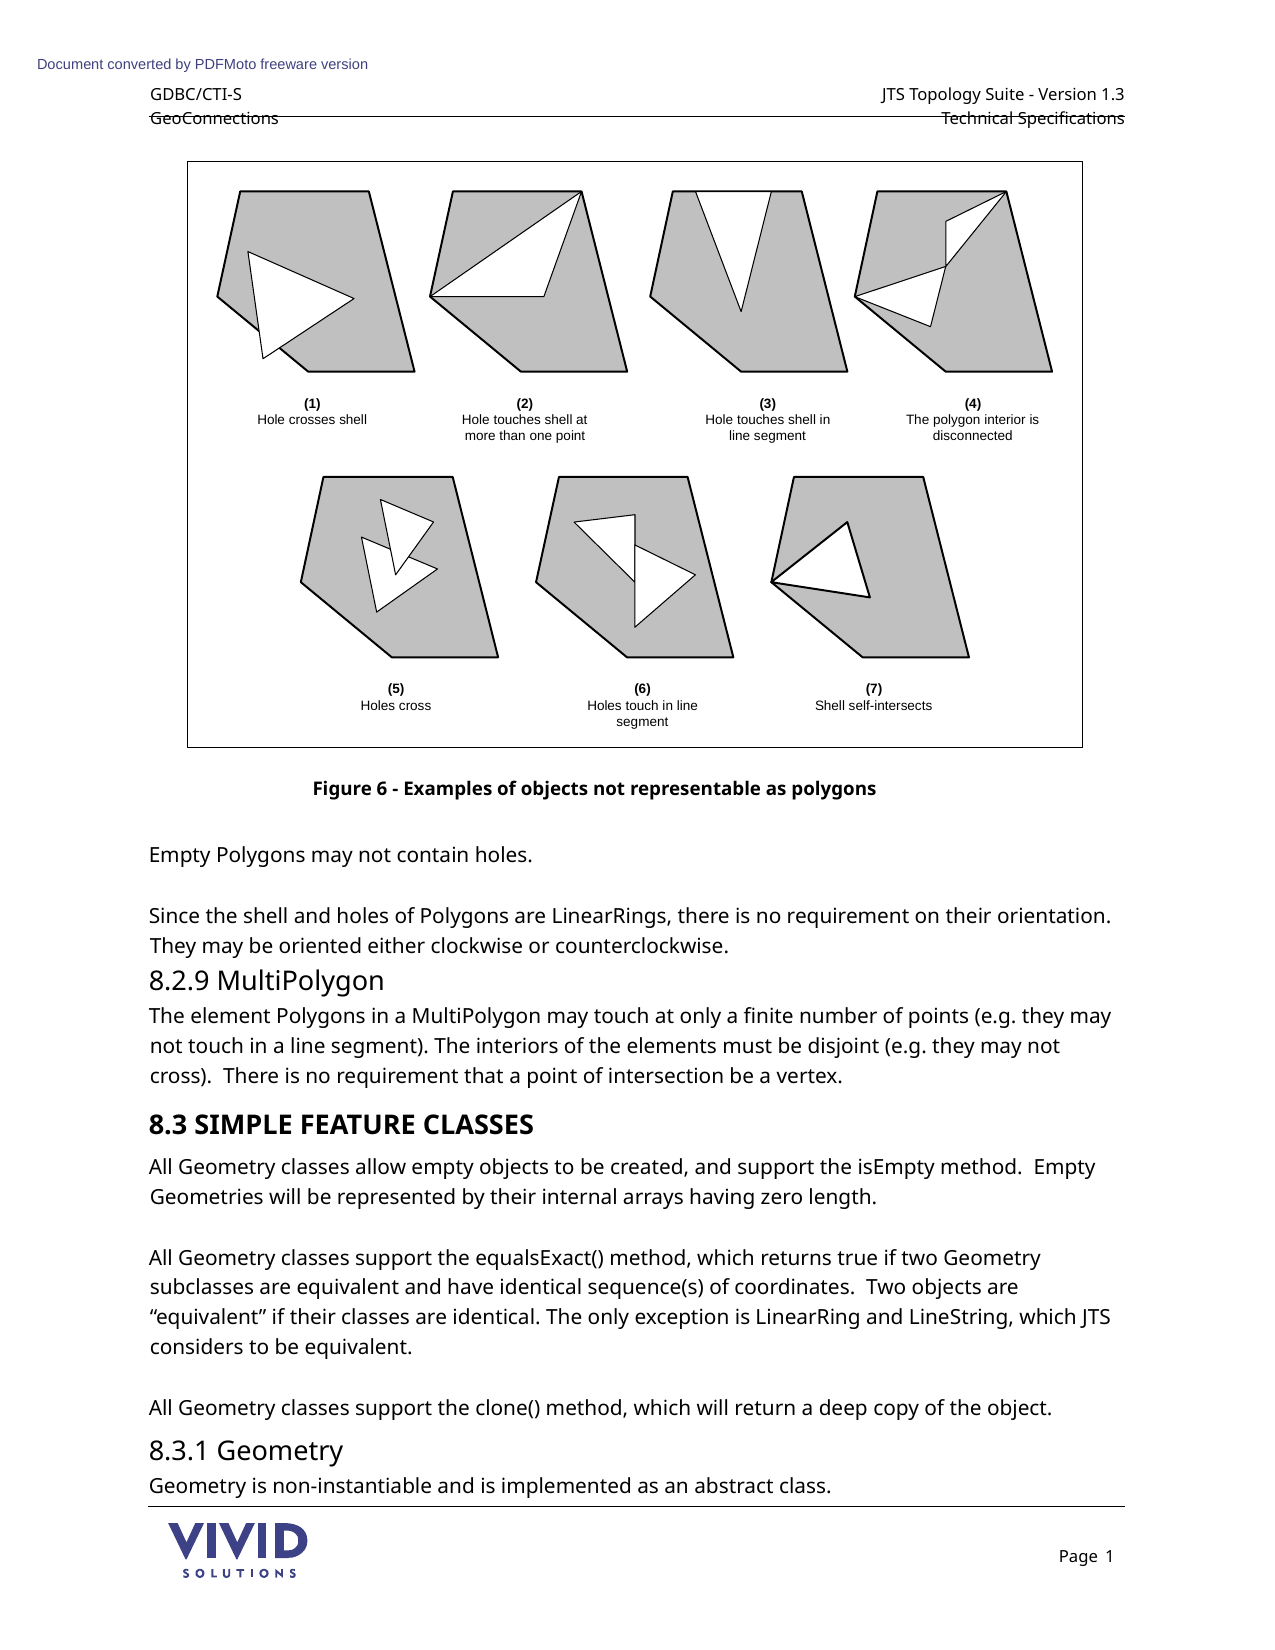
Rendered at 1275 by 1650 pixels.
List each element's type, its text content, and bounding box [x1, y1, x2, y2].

subtitle 8.3 SIMPLE FEATURE CLASSES [148, 1106, 1125, 1143]
subtitle 8.2.9 MultiPolygon [148, 961, 1125, 998]
text Empty Polygons may not contain holes. [148, 840, 1125, 869]
text All Geometry classes support the clone() method, which will return a deep copy of the object. [148, 1393, 1125, 1421]
text Since the shell and holes of Polygons are LinearRings, there is no requirement on their orientation. They may be oriented either clockwise or counterclockwise. [148, 901, 1125, 959]
text Geometry is non-instantiable and is implemented as an abstract class. [148, 1471, 1125, 1500]
text The element Polygons in a MultiPolygon may touch at only a finite number of points (e.g. they may not touch in a line segment). The interiors of the elements must be disjoint (e.g. they may not cross). There is no requirement that a point of intersection be a vertex. [148, 1001, 1125, 1089]
text 8.3.1 Geometry [148, 1431, 1125, 1468]
text All Geometry classes support the equalsExact() method, which returns true if two Geometry subclasses are equivalent and have identical sequence(s) of coordinates. Two objects are “equivalent” if their classes are identical. The only exception is LinearRing and LineString, which JTS considers to be equivalent. [148, 1243, 1125, 1361]
text All Geometry classes allow empty objects to be created, and support the isEmpty method. Empty Geometries will be represented by their internal arrays having zero length. [148, 1152, 1125, 1210]
text Figure 6 - Examples of objects not representable as polygons [312, 776, 1125, 801]
